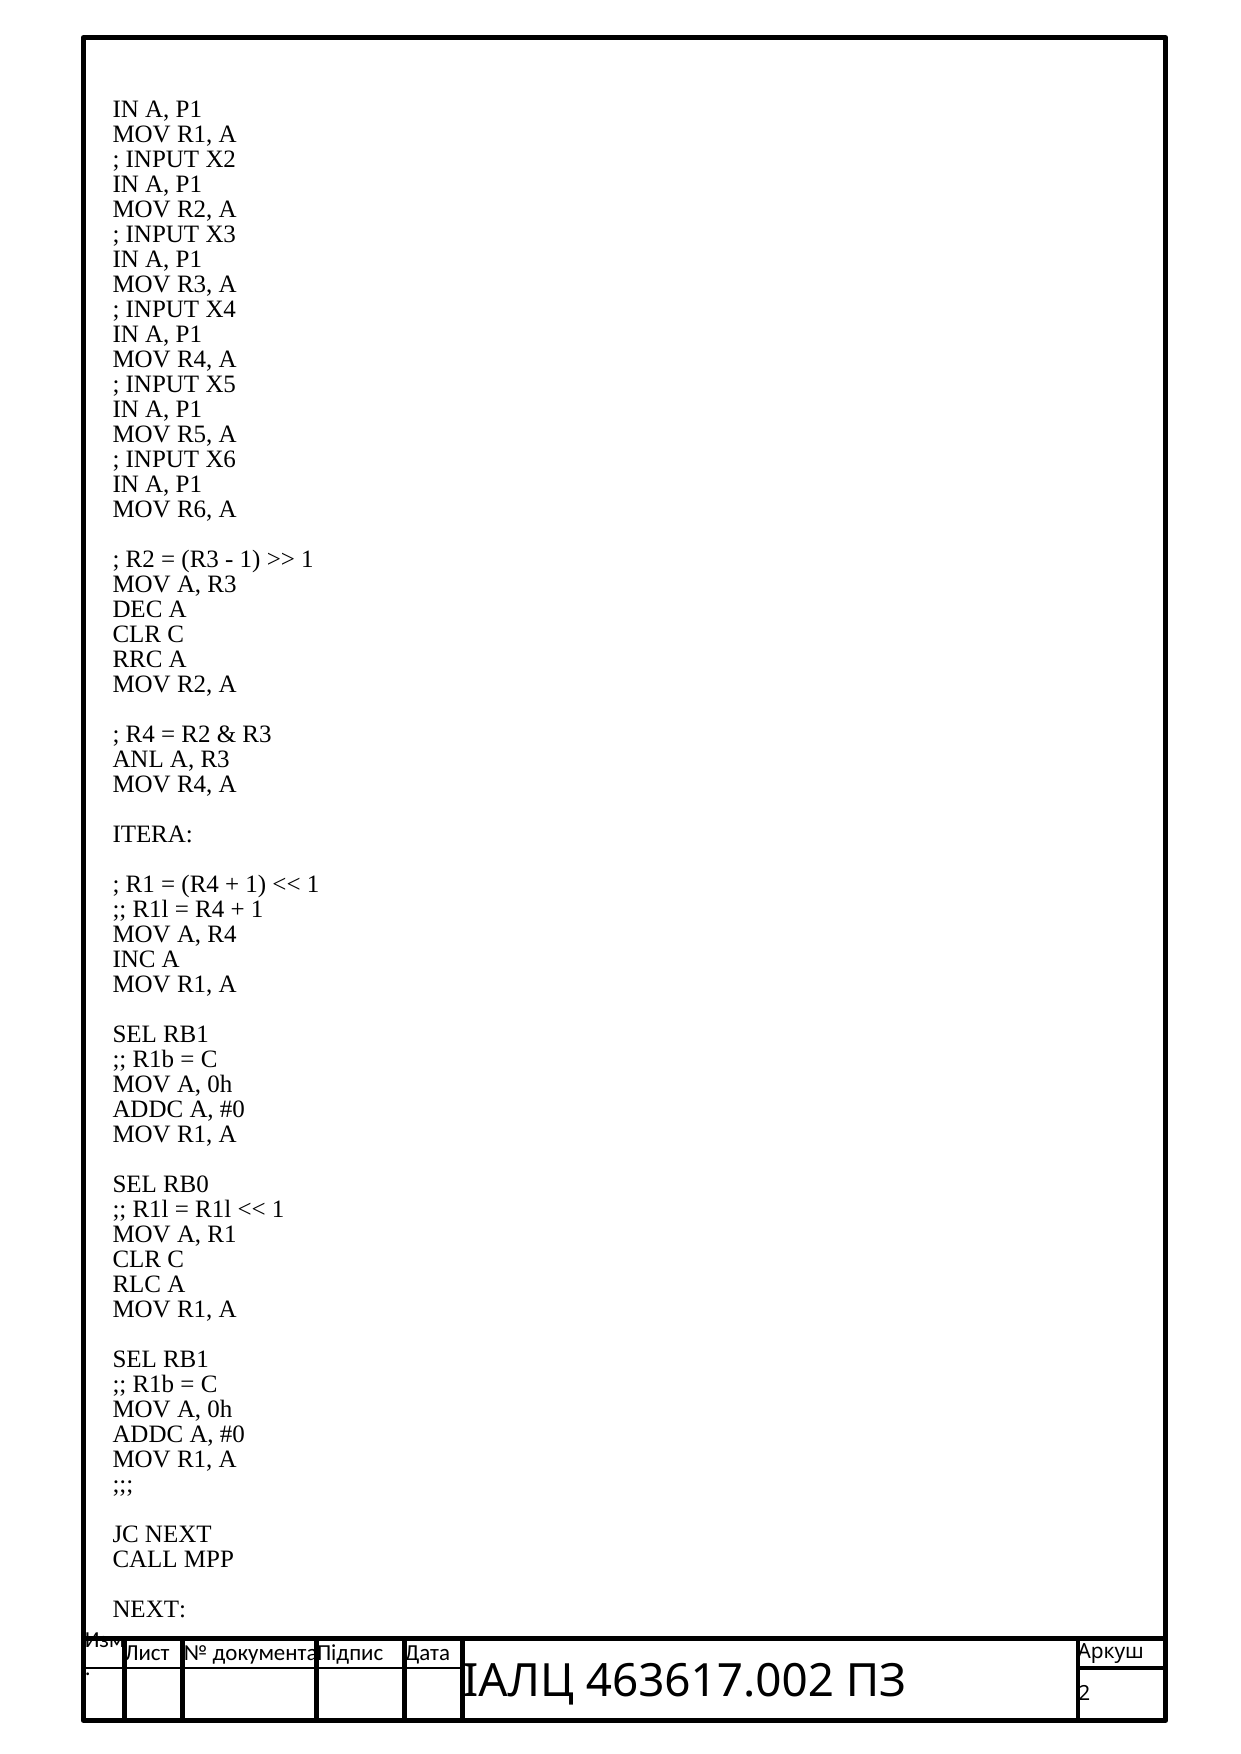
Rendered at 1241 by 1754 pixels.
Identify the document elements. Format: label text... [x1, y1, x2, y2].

text MOV R1, A [112, 973, 1126, 998]
text RRC A [112, 648, 1126, 673]
text IN A, P1 [112, 173, 1126, 198]
text ; R4 = R2 & R3 [112, 723, 1126, 748]
text JC NEXT [112, 1523, 1126, 1548]
text RLC A [112, 1273, 1126, 1298]
text MOV R1, A [112, 1448, 1126, 1473]
text IN A, P1 [112, 248, 1126, 273]
text MOV A, 0h [112, 1398, 1126, 1423]
text IN A, P1 [112, 398, 1126, 423]
text SEL RB0 [112, 1173, 1126, 1198]
text DEC A [112, 598, 1126, 623]
text MOV R1, A [112, 1123, 1126, 1148]
text ; INPUT X4 [112, 298, 1126, 323]
text ;; R1b = C [112, 1048, 1126, 1073]
text ; INPUT X6 [112, 448, 1126, 473]
text IN A, P1 [112, 323, 1126, 348]
text CLR C [112, 623, 1126, 648]
text IN A, P1 [112, 473, 1126, 498]
text ITERA: [112, 823, 1126, 848]
text ;; R1b = C [112, 1373, 1126, 1398]
text MOV R2, A [112, 198, 1126, 223]
text NEXT: [112, 1598, 1126, 1623]
text ; INPUT X5 [112, 373, 1126, 398]
text SEL RB1 [112, 1348, 1126, 1373]
text MOV A, R4 [112, 923, 1126, 948]
text MOV R6, A [112, 498, 1126, 523]
text ; R2 = (R3 - 1) >> 1 [112, 548, 1126, 573]
text MOV R3, A [112, 273, 1126, 298]
text CLR C [112, 1248, 1126, 1273]
text ;; R1l = R4 + 1 [112, 898, 1126, 923]
text MOV R4, A [112, 773, 1126, 798]
text ; R1 = (R4 + 1) << 1 [112, 873, 1126, 898]
text IN A, P1 [112, 98, 1126, 123]
text MOV R1, A [112, 123, 1126, 148]
text ; INPUT X2 [112, 148, 1126, 173]
text MOV A, R1 [112, 1223, 1126, 1248]
text MOV R5, A [112, 423, 1126, 448]
text ADDC A, #0 [112, 1098, 1126, 1123]
text MOV R1, A [112, 1298, 1126, 1323]
text MOV R4, A [112, 348, 1126, 373]
text ADDC A, #0 [112, 1423, 1126, 1448]
text SEL RB1 [112, 1023, 1126, 1048]
text ANL A, R3 [112, 748, 1126, 773]
text INC A [112, 948, 1126, 973]
text ; INPUT X3 [112, 223, 1126, 248]
text MOV R2, A [112, 673, 1126, 698]
text MOV A, R3 [112, 573, 1126, 598]
text CALL MPP [112, 1548, 1126, 1573]
text ;;; [112, 1473, 1126, 1498]
text MOV A, 0h [112, 1073, 1126, 1098]
text ;; R1l = R1l << 1 [112, 1198, 1126, 1223]
